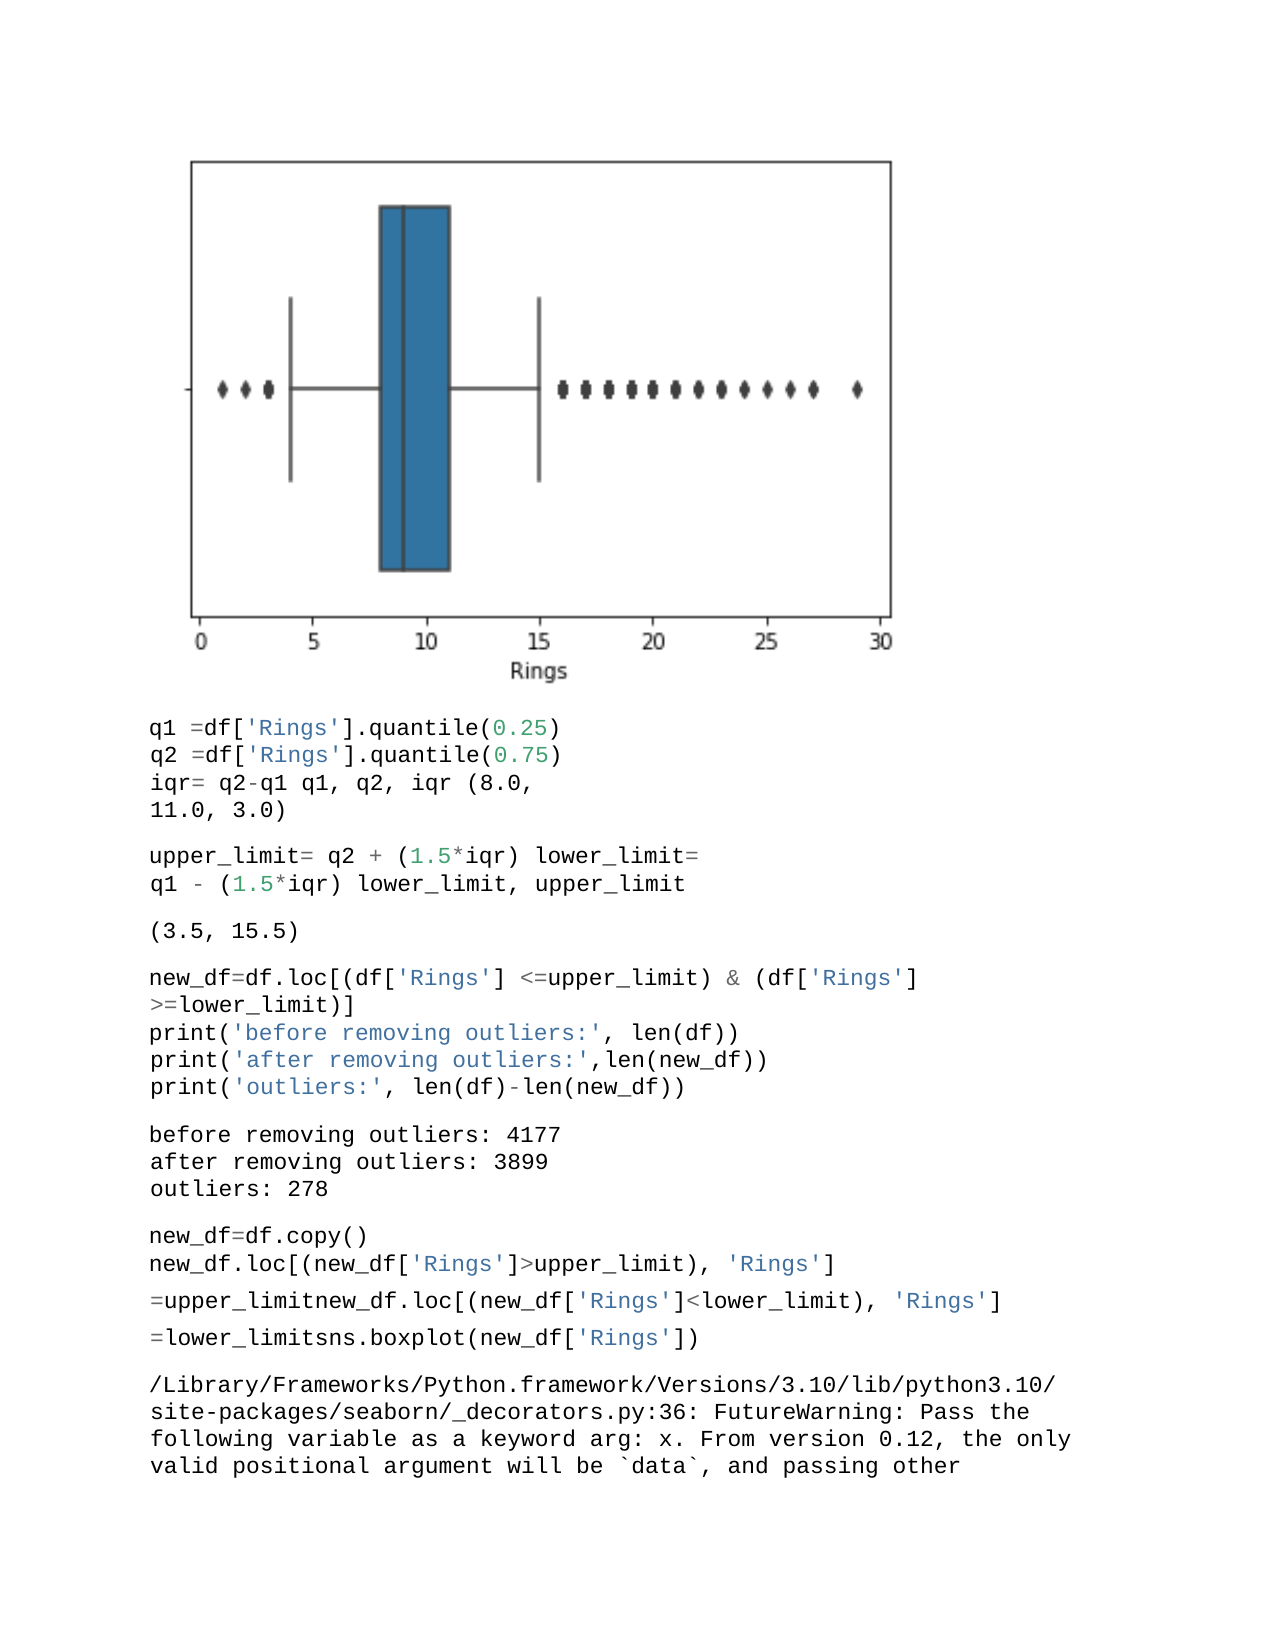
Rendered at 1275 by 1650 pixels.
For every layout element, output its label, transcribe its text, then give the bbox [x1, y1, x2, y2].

text new_df=df.copy() [149, 1225, 1096, 1251]
text q1 =df['Rings'].quantile(0.25) q2 =df['Rings'].quantile(0.75) iqr= q2-q1 q1, q2, iqr (8.0, 11.0, 3.0) [149, 717, 578, 824]
text new_df=df.loc[(df['Rings'] <=upper_limit) & (df['Rings'] >=lower_limit)] [149, 967, 1096, 1020]
picture [168, 150, 907, 696]
text (3.5, 15.5) [149, 919, 1096, 945]
text new_df.loc[(new_df['Rings']>upper_limit), 'Rings'] =upper_limitnew_df.loc[(new_df['Rings']<lower_limit), 'Rings'] =lower_limitsns.boxplot(new_df['Rings']) [149, 1252, 1096, 1352]
text print('before removing outliers:', len(df)) print('after removing outliers:',len(new_df)) print('outliers:', len(df)-len(new_df)) [149, 1021, 902, 1102]
text before removing outliers: 4177 after removing outliers: 3899 outliers: 278 [149, 1123, 633, 1203]
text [149, 1373, 1096, 1481]
text upper_limit= q2 + (1.5*iqr) lower_limit= q1 - (1.5*iqr) lower_limit, upper_limit [149, 845, 716, 898]
